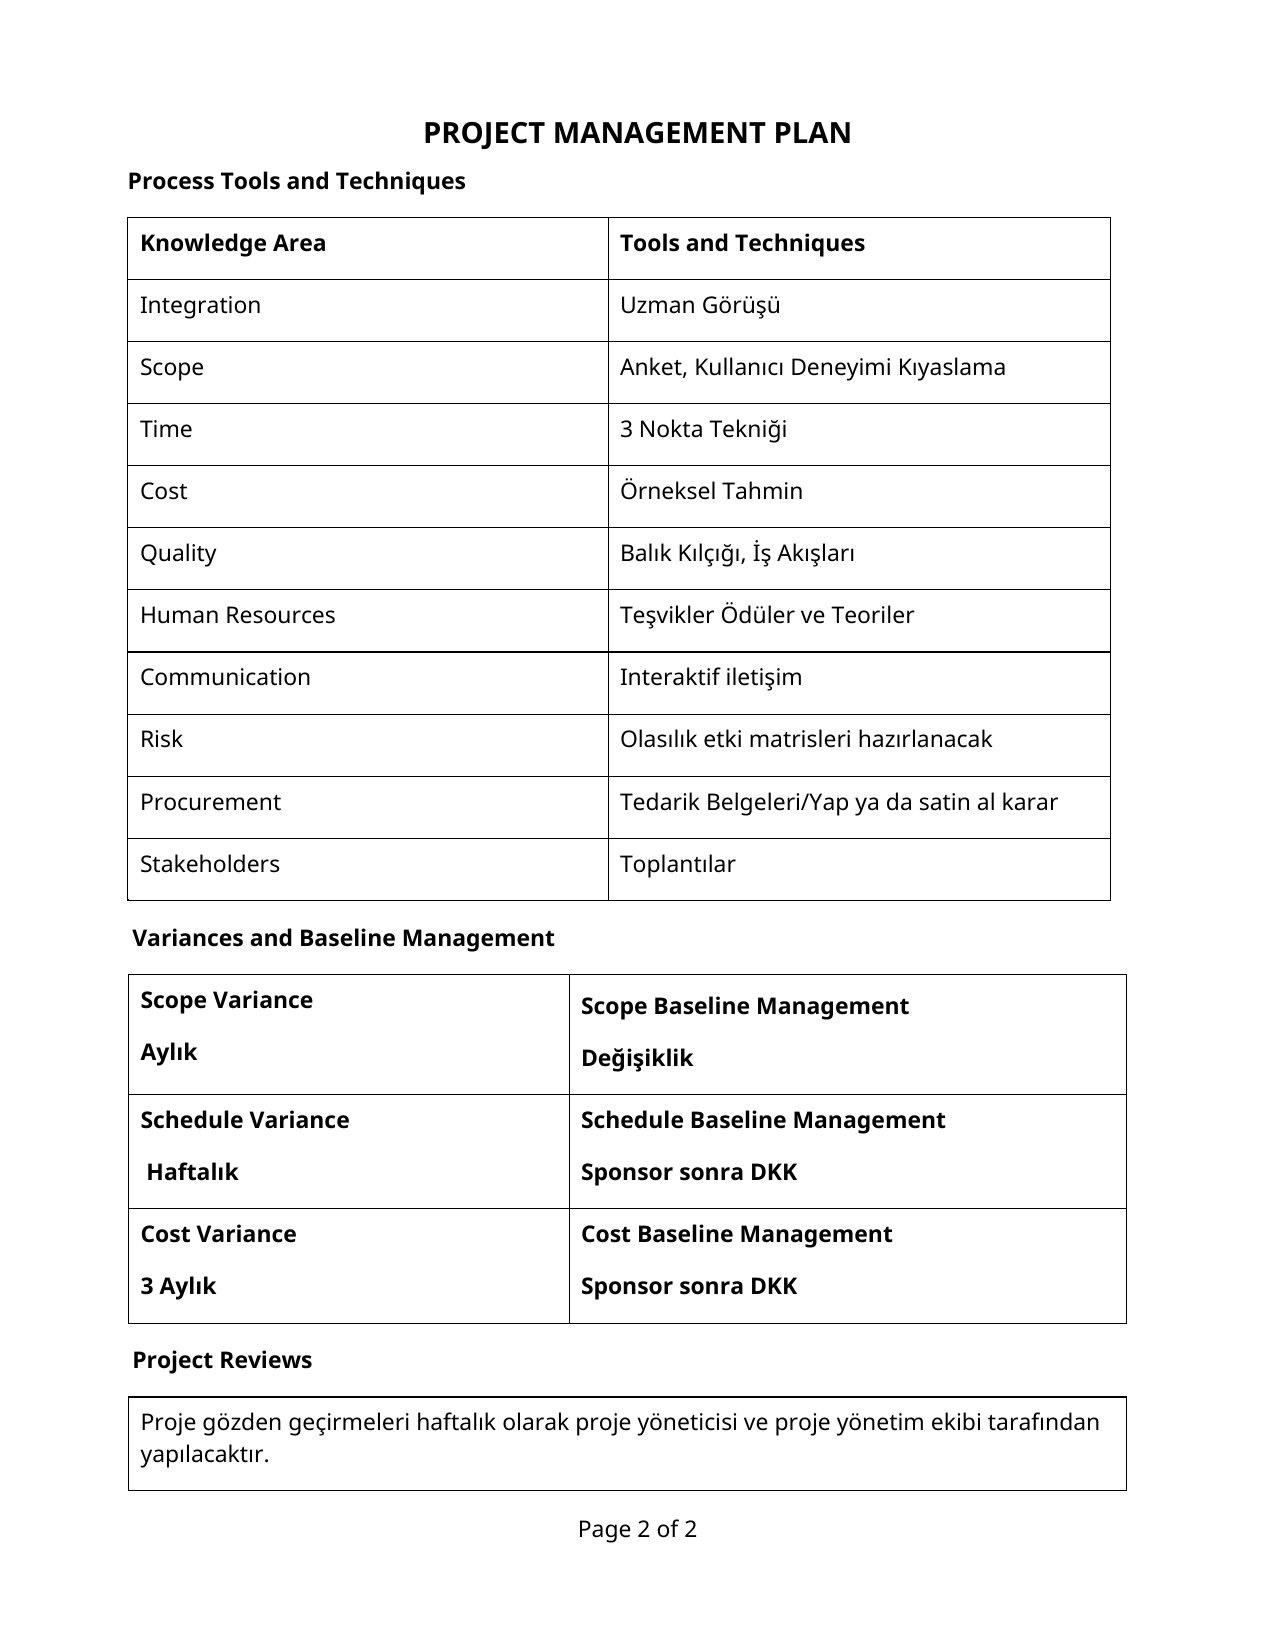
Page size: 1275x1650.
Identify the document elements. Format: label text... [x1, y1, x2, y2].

table_cell Quality [128, 528, 608, 589]
table_cell Schedule Variance Haftalık [129, 1095, 569, 1208]
table_header Tools and Techniques [609, 218, 1110, 279]
table_cell Procurement [128, 777, 608, 838]
table_cell Anket, Kullanıcı Deneyimi Kıyaslama [609, 342, 1110, 403]
table_cell Cost Baseline Management Sponsor sonra DKK [570, 1209, 1126, 1322]
table_cell Uzman Görüşü [609, 280, 1110, 341]
title PROJECT MANAGEMENT PLAN [150, 112, 1125, 152]
table_cell Cost [128, 466, 608, 527]
table_cell Cost Variance 3 Aylık [129, 1209, 569, 1322]
table_cell Teşvikler Ödüler ve Teoriler [609, 590, 1110, 651]
table_cell Scope [128, 342, 608, 403]
table_cell Schedule Baseline Management Sponsor sonra DKK [570, 1095, 1126, 1208]
table_cell Time [128, 404, 608, 465]
table_cell 3 Nokta Tekniği [609, 404, 1110, 465]
table_cell Variances and Baseline Management [128, 900, 1126, 974]
table_cell Olasılık etki matrisleri hazırlanacak [609, 715, 1110, 776]
table_cell Toplantılar [609, 839, 1110, 900]
table_cell Stakeholders [128, 839, 608, 900]
table_cell Proje gözden geçirmeleri haftalık olarak proje yöneticisi ve proje yönetim ekibi tarafından yapılacaktır. [129, 1398, 1126, 1490]
table_cell Project Reviews [128, 1324, 1126, 1396]
table_cell Tedarik Belgeleri/Yap ya da satin al karar [609, 777, 1110, 838]
table_cell Balık Kılçığı, İş Akışları [609, 528, 1110, 589]
table_cell Risk [128, 715, 608, 776]
table_cell Human Resources [128, 590, 608, 651]
table_cell Communication [128, 653, 608, 713]
table_cell Scope Variance Aylık [129, 975, 569, 1094]
table_cell Scope Baseline Management Değişiklik [570, 975, 1126, 1094]
table_header Knowledge Area [128, 218, 608, 279]
table_cell Örneksel Tahmin [609, 466, 1110, 527]
table_cell Interaktif iletişim [609, 653, 1110, 713]
text Process Tools and Techniques [127, 165, 1125, 196]
table_cell Integration [128, 280, 608, 341]
